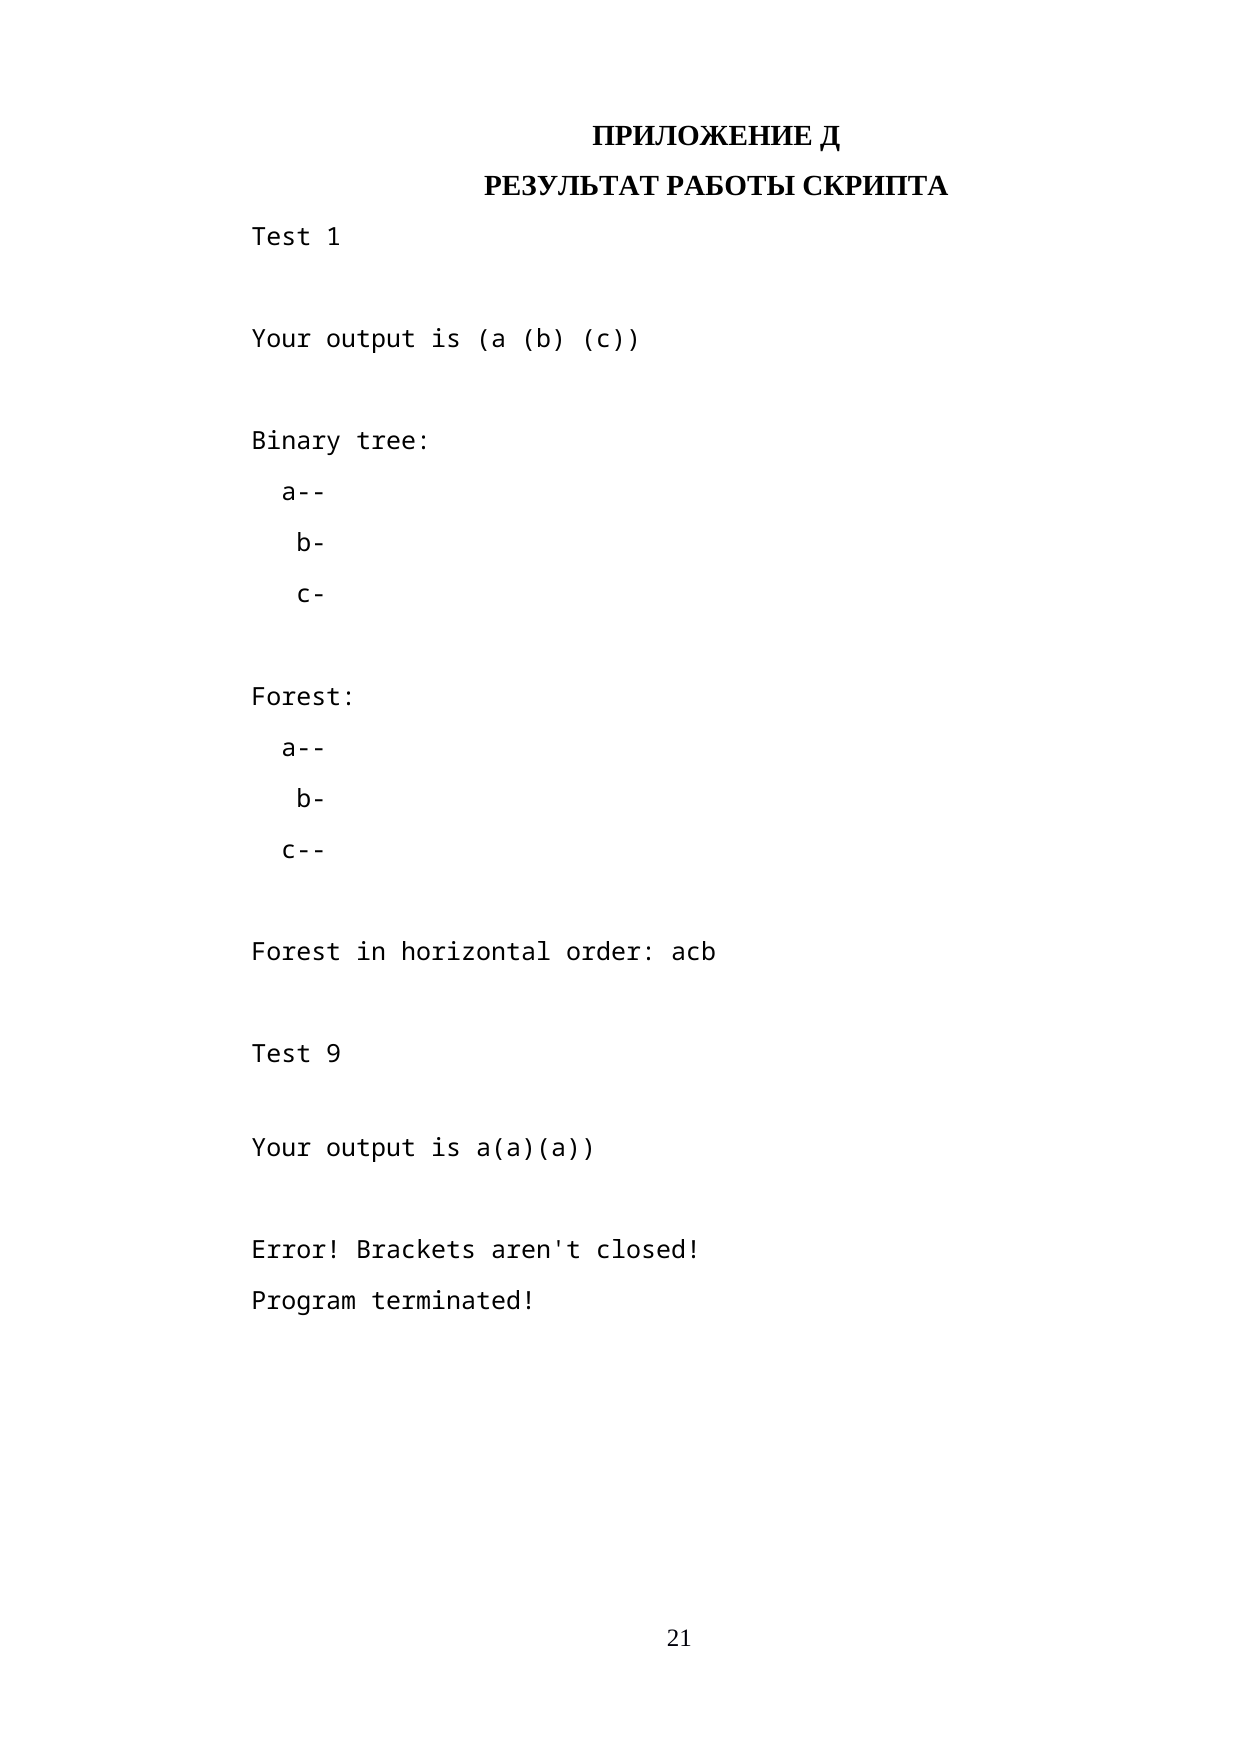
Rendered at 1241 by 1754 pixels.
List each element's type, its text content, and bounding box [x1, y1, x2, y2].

text РЕЗУЛЬТАТ РАБОТЫ СКРИПТА [177, 168, 1181, 202]
text Program terminated! [177, 1283, 1181, 1317]
text Test 9 [177, 1035, 1181, 1069]
text Binary tree: [177, 423, 1181, 457]
text a-- [177, 474, 1181, 508]
text ПРИЛОЖЕНИЕ Д [177, 118, 1181, 152]
text Your output is (a (b) (c)) [177, 321, 1181, 355]
text c-- [177, 831, 1181, 865]
text Forest: [177, 678, 1181, 712]
text c- [177, 576, 1181, 610]
text b- [177, 780, 1181, 814]
text Test 1 [177, 219, 1181, 253]
text Error! Brackets aren't closed! [177, 1232, 1181, 1266]
text Forest in horizontal order: acb [177, 933, 1181, 967]
text Your output is a(a)(a)) [177, 1129, 1181, 1164]
text b- [177, 525, 1181, 559]
text a-- [177, 729, 1181, 763]
